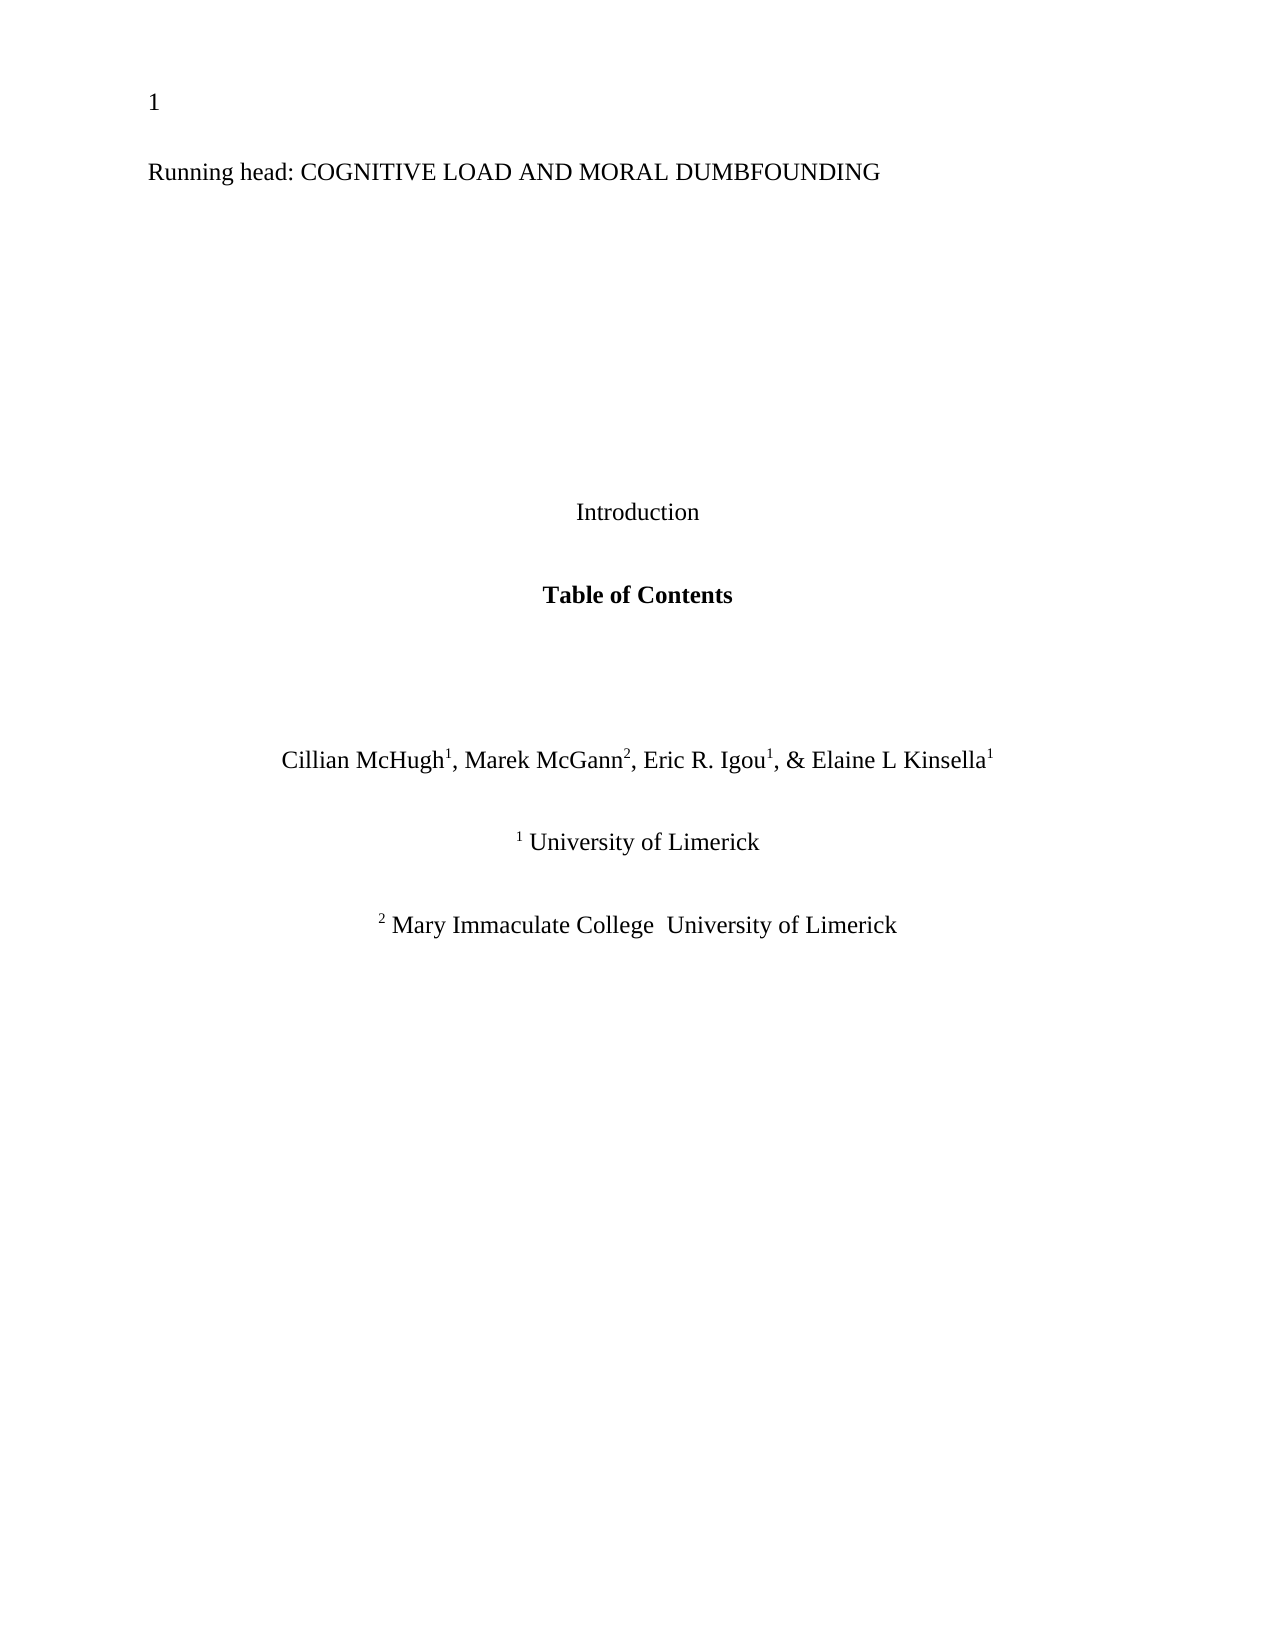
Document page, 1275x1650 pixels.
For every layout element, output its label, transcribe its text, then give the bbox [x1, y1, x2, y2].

text 2 Mary Immaculate College University of Limerick [148, 910, 1127, 939]
text 1 University of Limerick [148, 827, 1127, 856]
title Introduction [148, 497, 1127, 526]
text Cillian McHugh1, Marek McGann2, Eric R. Igou1, & Elaine L Kinsella1 [148, 745, 1127, 774]
